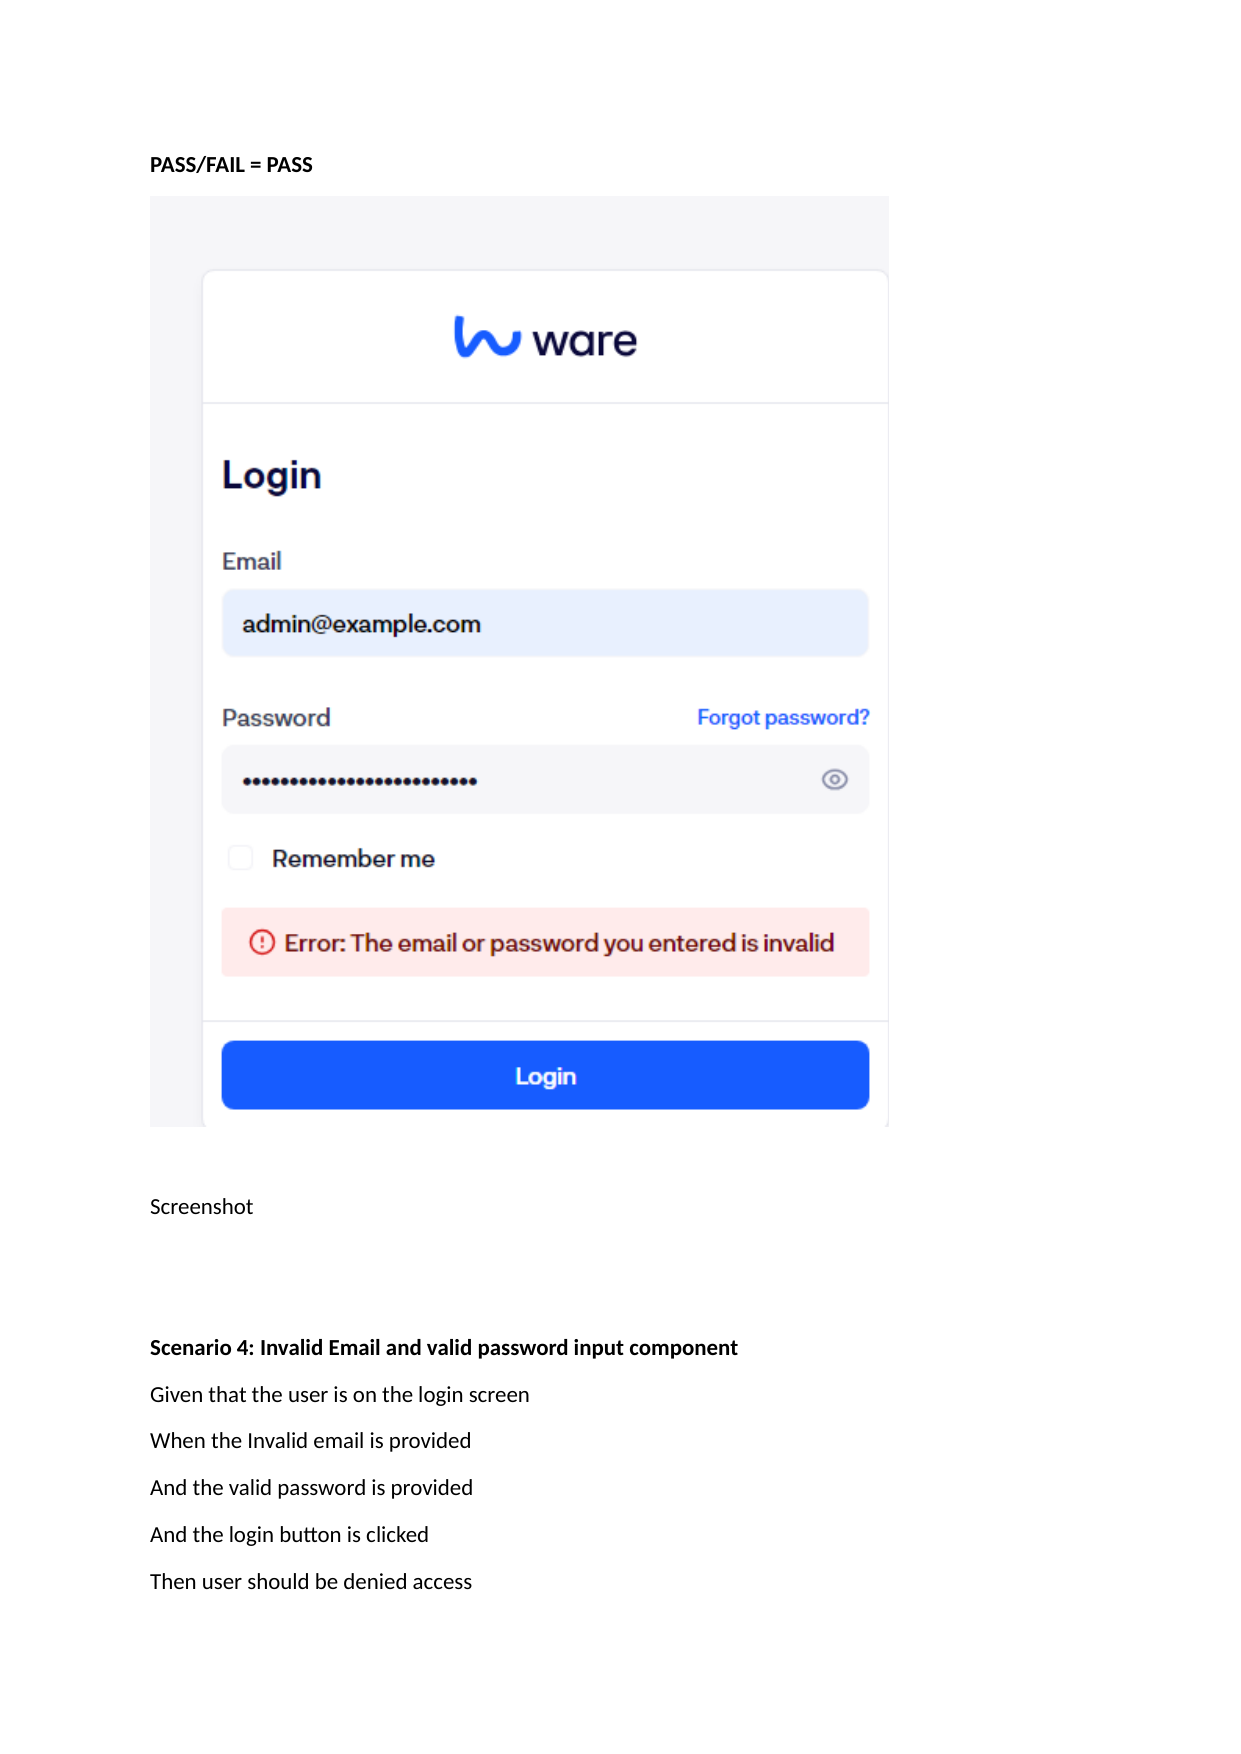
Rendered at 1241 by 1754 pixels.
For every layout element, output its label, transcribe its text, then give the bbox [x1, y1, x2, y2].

text And the login button is clicked [150, 1520, 1090, 1548]
text When the Invalid email is provided [150, 1427, 1090, 1455]
text And the valid password is provided [150, 1473, 1090, 1502]
text PASS/FAIL = PASS [150, 150, 1090, 178]
picture [150, 196, 889, 1127]
text Given that the user is on the login screen [150, 1380, 1090, 1408]
text Screenshot [150, 1192, 1090, 1220]
text Scenario 4: Invalid Email and valid password input component [150, 1333, 1090, 1361]
text Then user should be denied access [150, 1567, 1090, 1595]
